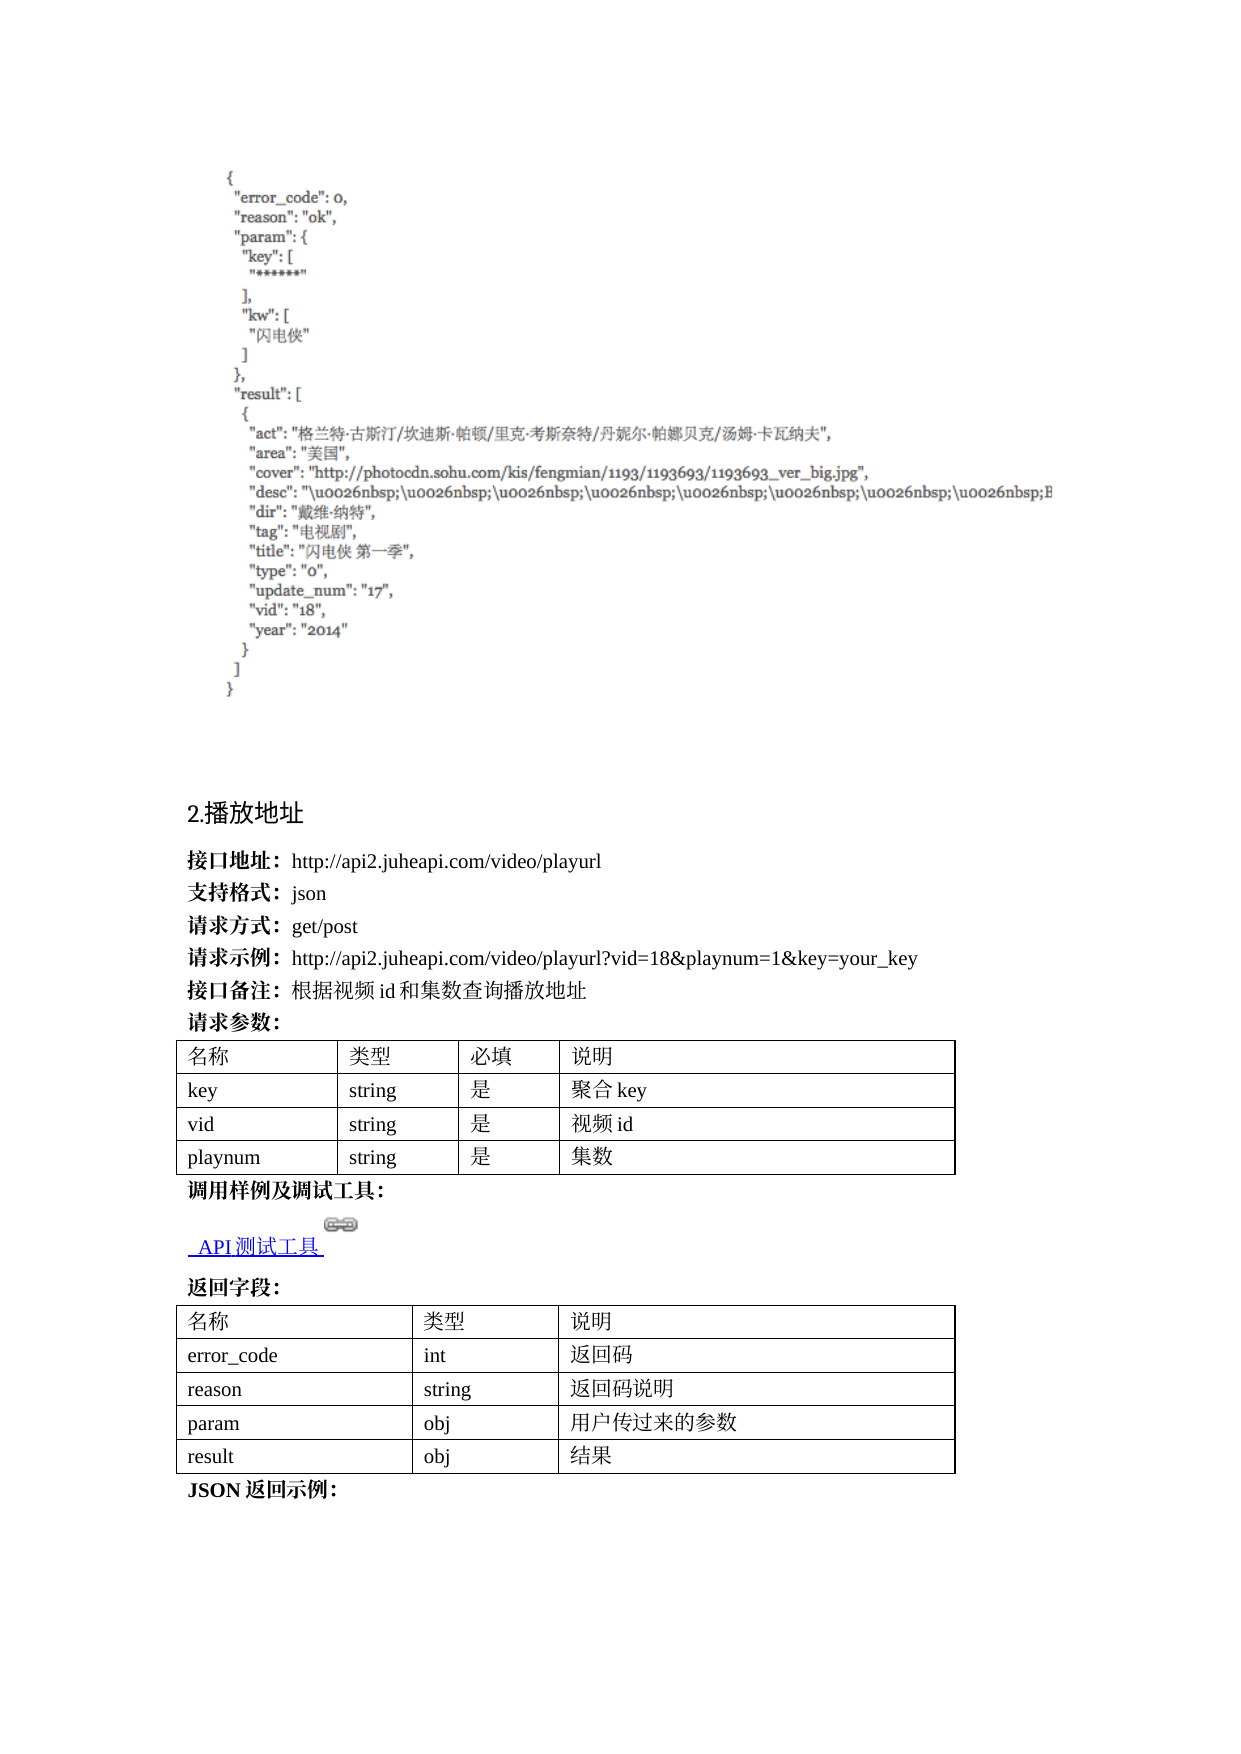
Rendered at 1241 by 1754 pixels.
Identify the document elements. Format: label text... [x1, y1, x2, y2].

table_header 类型 [413, 1306, 558, 1338]
table_cell int [413, 1339, 558, 1372]
table_cell string [338, 1074, 458, 1107]
table_cell 用户传过来的参数 [559, 1406, 954, 1439]
text 2.播放地址 [187, 779, 1053, 844]
table_cell 结果 [559, 1440, 954, 1472]
text 返回字段： [187, 1272, 1053, 1305]
table_cell 视频id [560, 1108, 954, 1140]
text 调用样例及调试工具： [187, 1175, 1053, 1207]
text 接口备注：根据视频id和集数查询播放地址 [187, 974, 1053, 1007]
table_cell result [177, 1440, 412, 1472]
text 接口地址：http://api2.juheapi.com/video/playurl [187, 844, 1053, 877]
table_cell 聚合key [560, 1074, 954, 1107]
text 请求参数： [187, 1007, 1053, 1039]
table_cell playnum [177, 1141, 337, 1174]
table_header 说明 [560, 1041, 954, 1073]
text 请求示例：http://api2.juheapi.com/video/playurl?vid=18&playnum=1&key=your_key [187, 942, 1053, 974]
table_cell 返回码说明 [559, 1373, 954, 1405]
table_header 说明 [559, 1306, 954, 1338]
table_cell error_code [177, 1339, 412, 1372]
table_cell string [413, 1373, 558, 1405]
picture [187, 162, 1053, 702]
text 请求方式：get/post [187, 909, 1053, 942]
table_header 名称 [177, 1306, 412, 1338]
table_cell obj [413, 1440, 558, 1472]
table_cell string [338, 1141, 458, 1174]
table_cell reason [177, 1373, 412, 1405]
table_cell param [177, 1406, 412, 1439]
table_cell 是 [459, 1141, 559, 1174]
table_cell obj [413, 1406, 558, 1439]
table_header 类型 [338, 1041, 458, 1073]
text JSON返回示例： [187, 1473, 1053, 1506]
text API测试工具 [187, 1207, 1053, 1272]
table_cell string [338, 1108, 458, 1140]
table_cell 集数 [560, 1141, 954, 1174]
table_cell 是 [459, 1074, 559, 1107]
table_header 必填 [459, 1041, 559, 1073]
picture [324, 1207, 358, 1241]
table_cell key [177, 1074, 337, 1107]
table_cell 返回码 [559, 1339, 954, 1372]
text 支持格式：json [187, 877, 1053, 909]
table_cell vid [177, 1108, 337, 1140]
table_cell 是 [459, 1108, 559, 1140]
table_header 名称 [177, 1041, 337, 1073]
